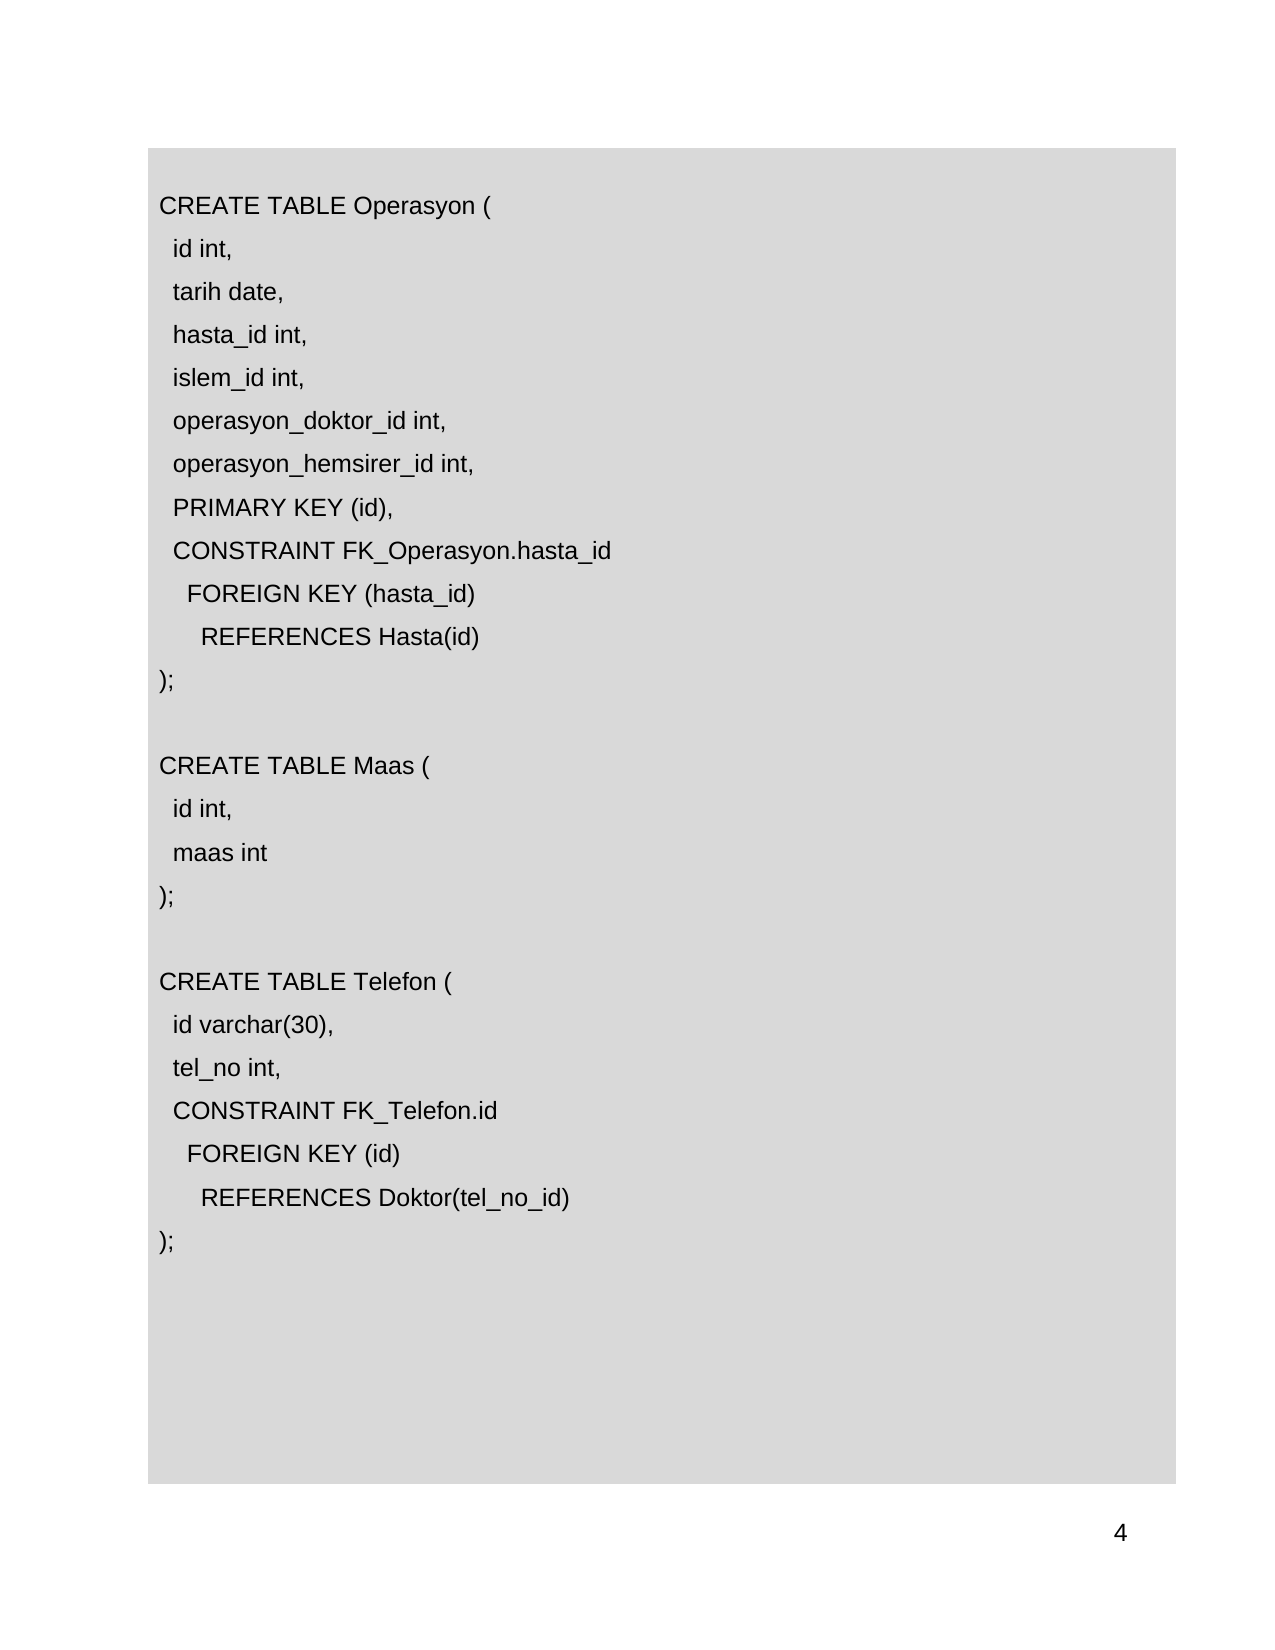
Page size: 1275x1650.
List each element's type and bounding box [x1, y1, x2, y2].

table_header [148, 148, 1176, 1484]
